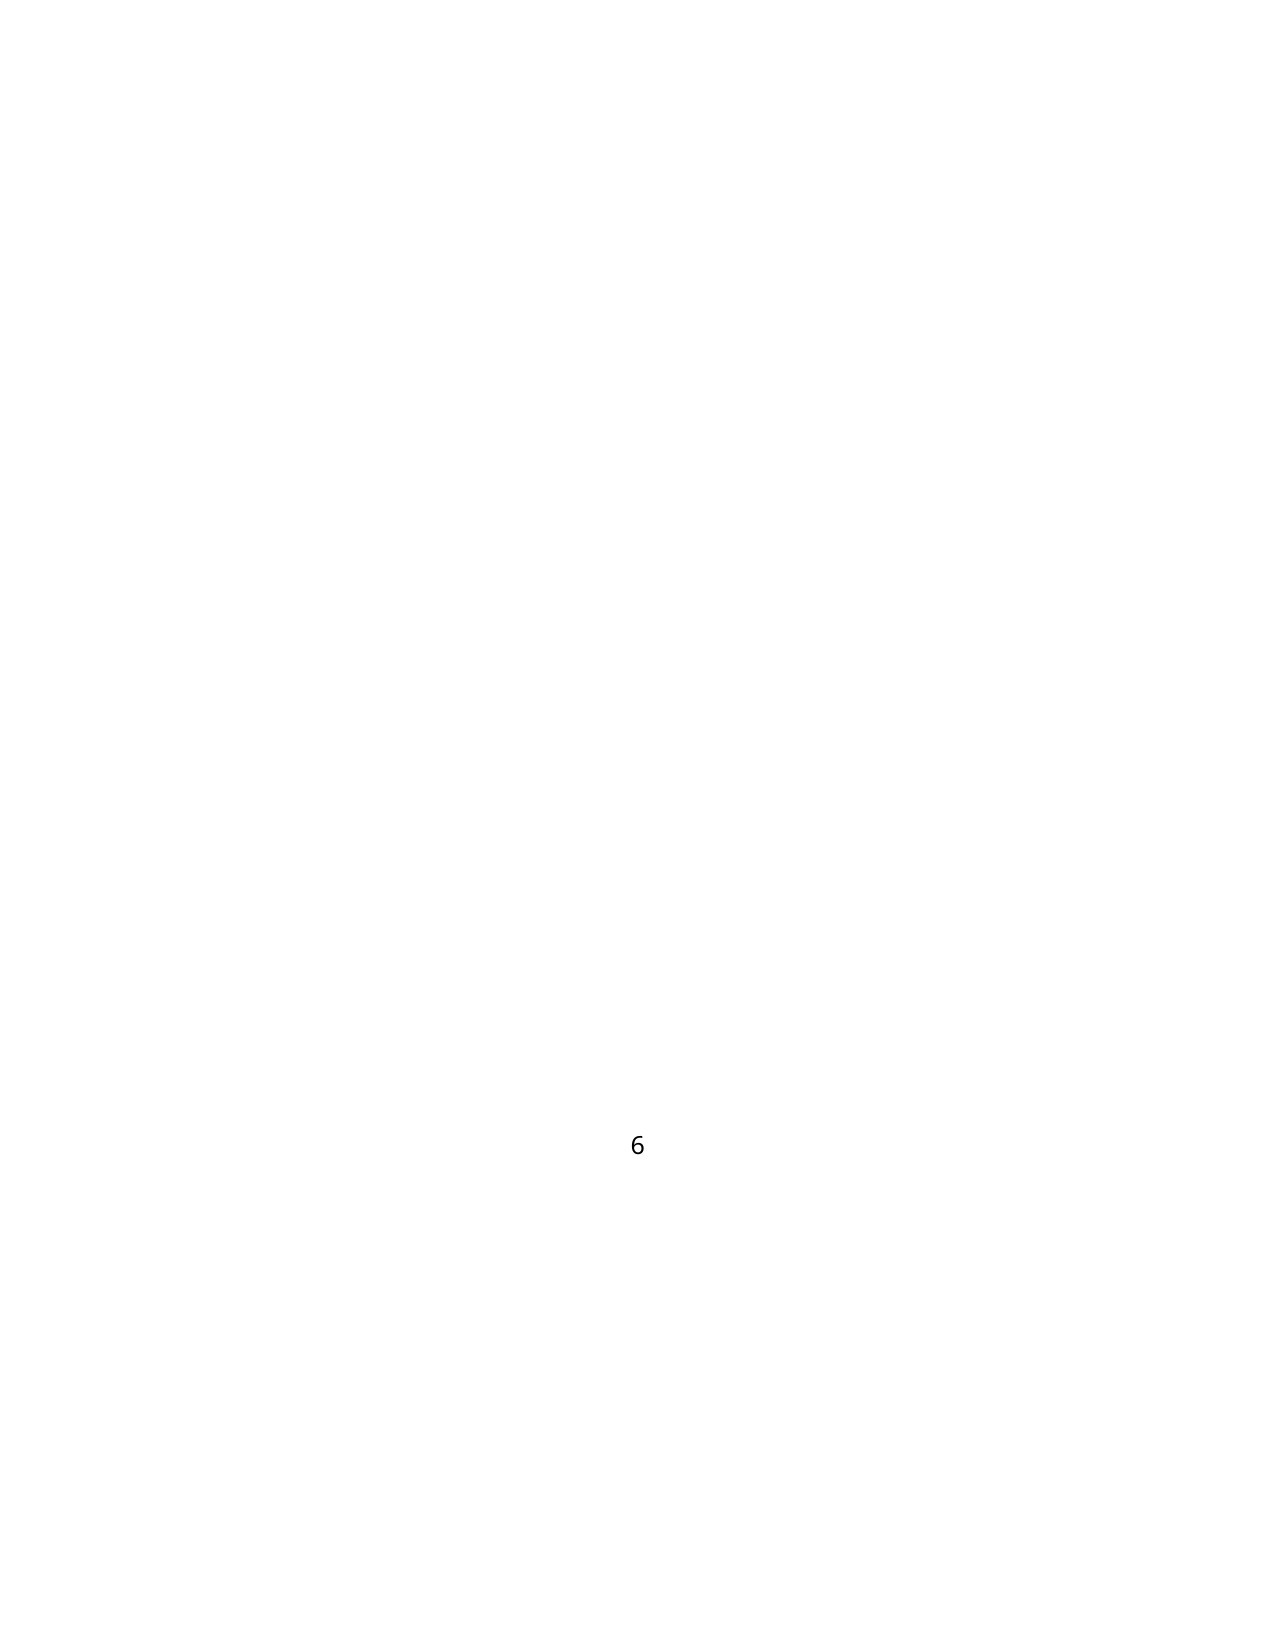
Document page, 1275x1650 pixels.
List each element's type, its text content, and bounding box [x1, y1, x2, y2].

text 6 [177, 1128, 1098, 1162]
